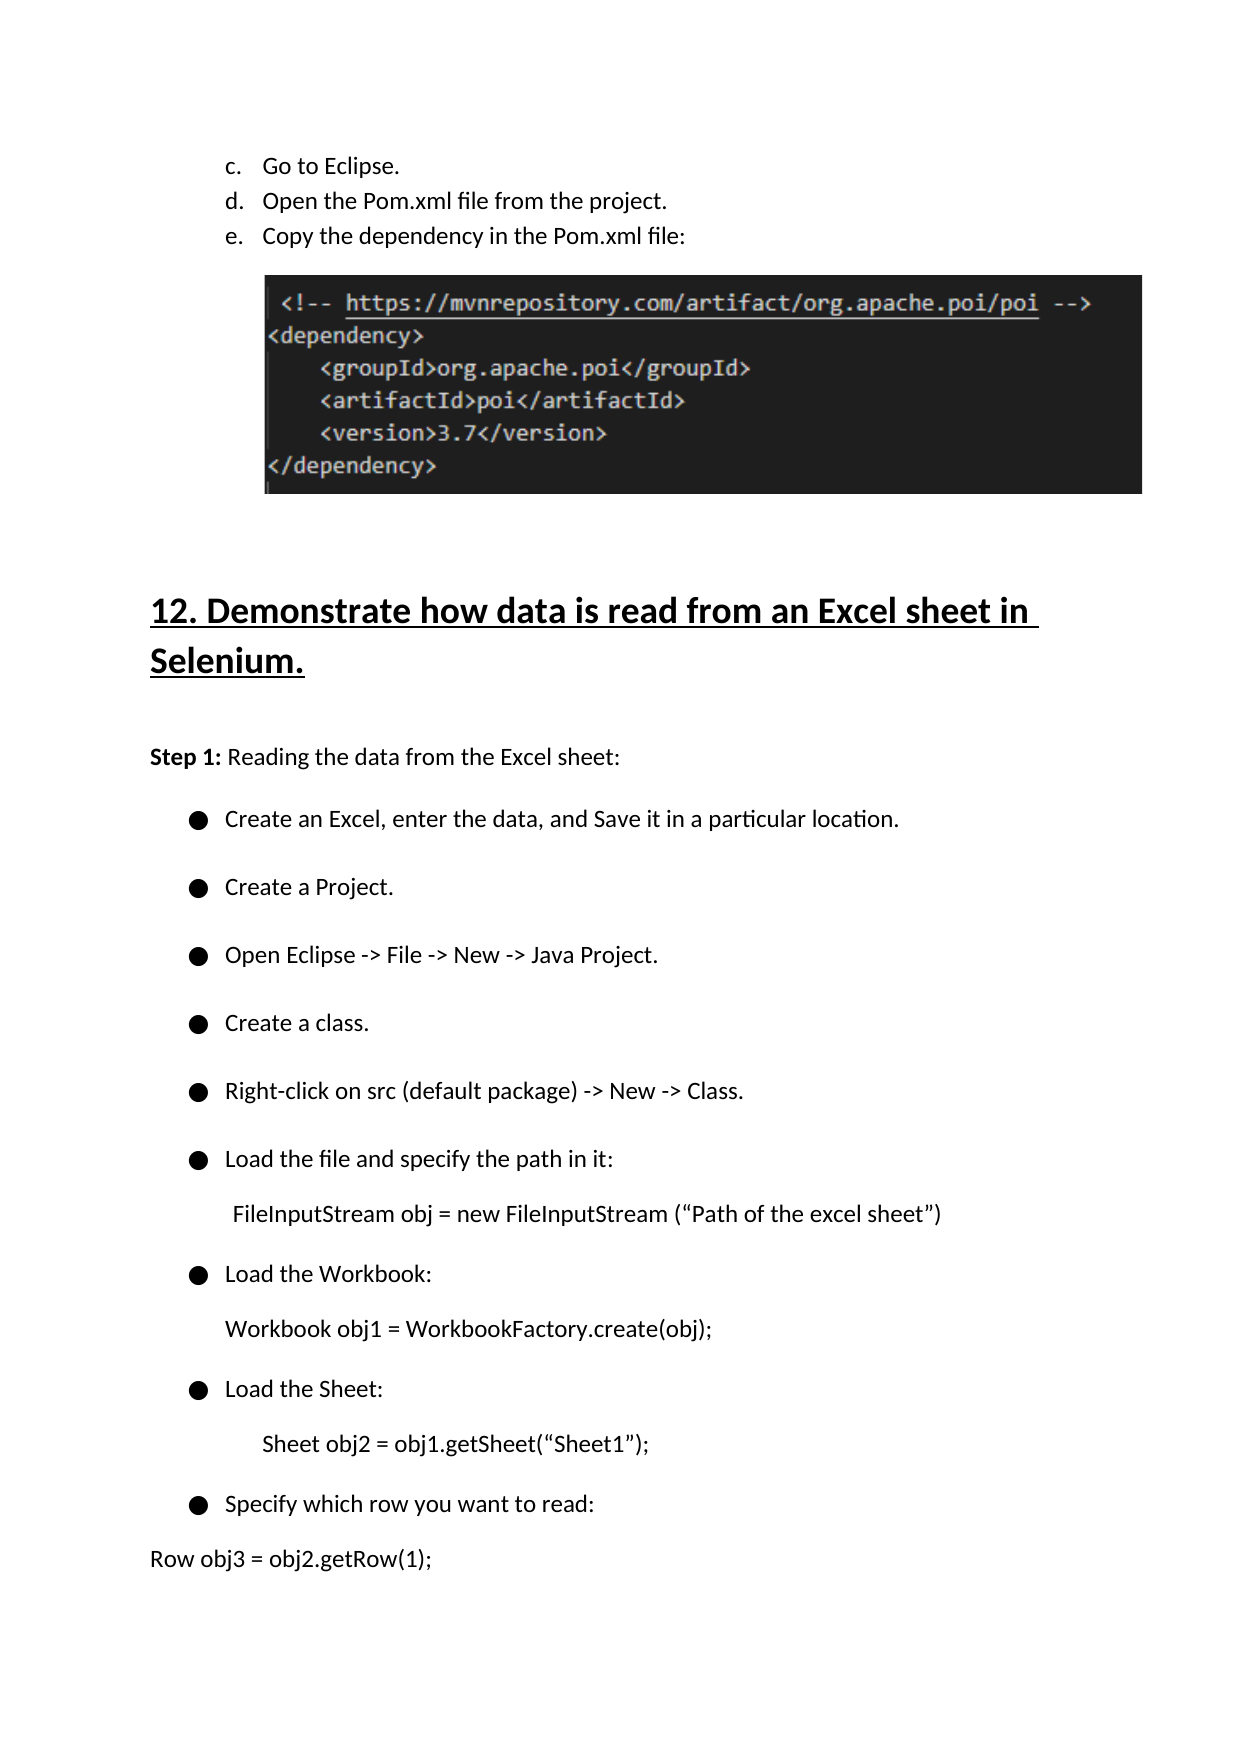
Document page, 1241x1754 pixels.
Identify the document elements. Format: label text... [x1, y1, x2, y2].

list Open the Pom.xml file from the project. [225, 185, 1090, 216]
list Specify which row you want to read: [187, 1476, 1090, 1527]
text Workbook obj1 = WorkbookFactory.create(obj); [225, 1313, 1090, 1344]
list Open Eclipse -> File -> New -> Java Project. [187, 927, 1090, 978]
text Step 1: Reading the data from the Excel sheet: [150, 741, 1090, 772]
list Load the Sheet: [187, 1361, 1090, 1412]
list Copy the dependency in the Pom.xml file: [225, 220, 1090, 251]
list Create a class. [187, 994, 1090, 1046]
list Load the file and specify the path in it: [187, 1130, 1090, 1182]
text 12. Demonstrate how data is read from an Excel sheet in Selenium. [150, 587, 1090, 682]
text FileInputStream obj = new FileInputStream (“Path of the excel sheet”) [187, 1198, 1090, 1229]
list Create a Project. [187, 859, 1090, 910]
text Row obj3 = obj2.getRow(1); [150, 1543, 1090, 1574]
list Create an Excel, enter the data, and Save it in a particular location. [187, 791, 1090, 842]
text Sheet obj2 = obj1.getSheet(“Sheet1”); [187, 1428, 1090, 1459]
list Load the Workbook: [187, 1245, 1090, 1297]
picture [264, 275, 1143, 494]
list Go to Eclipse. [225, 150, 1090, 181]
list Right-click on src (default package) -> New -> Class. [187, 1062, 1090, 1114]
